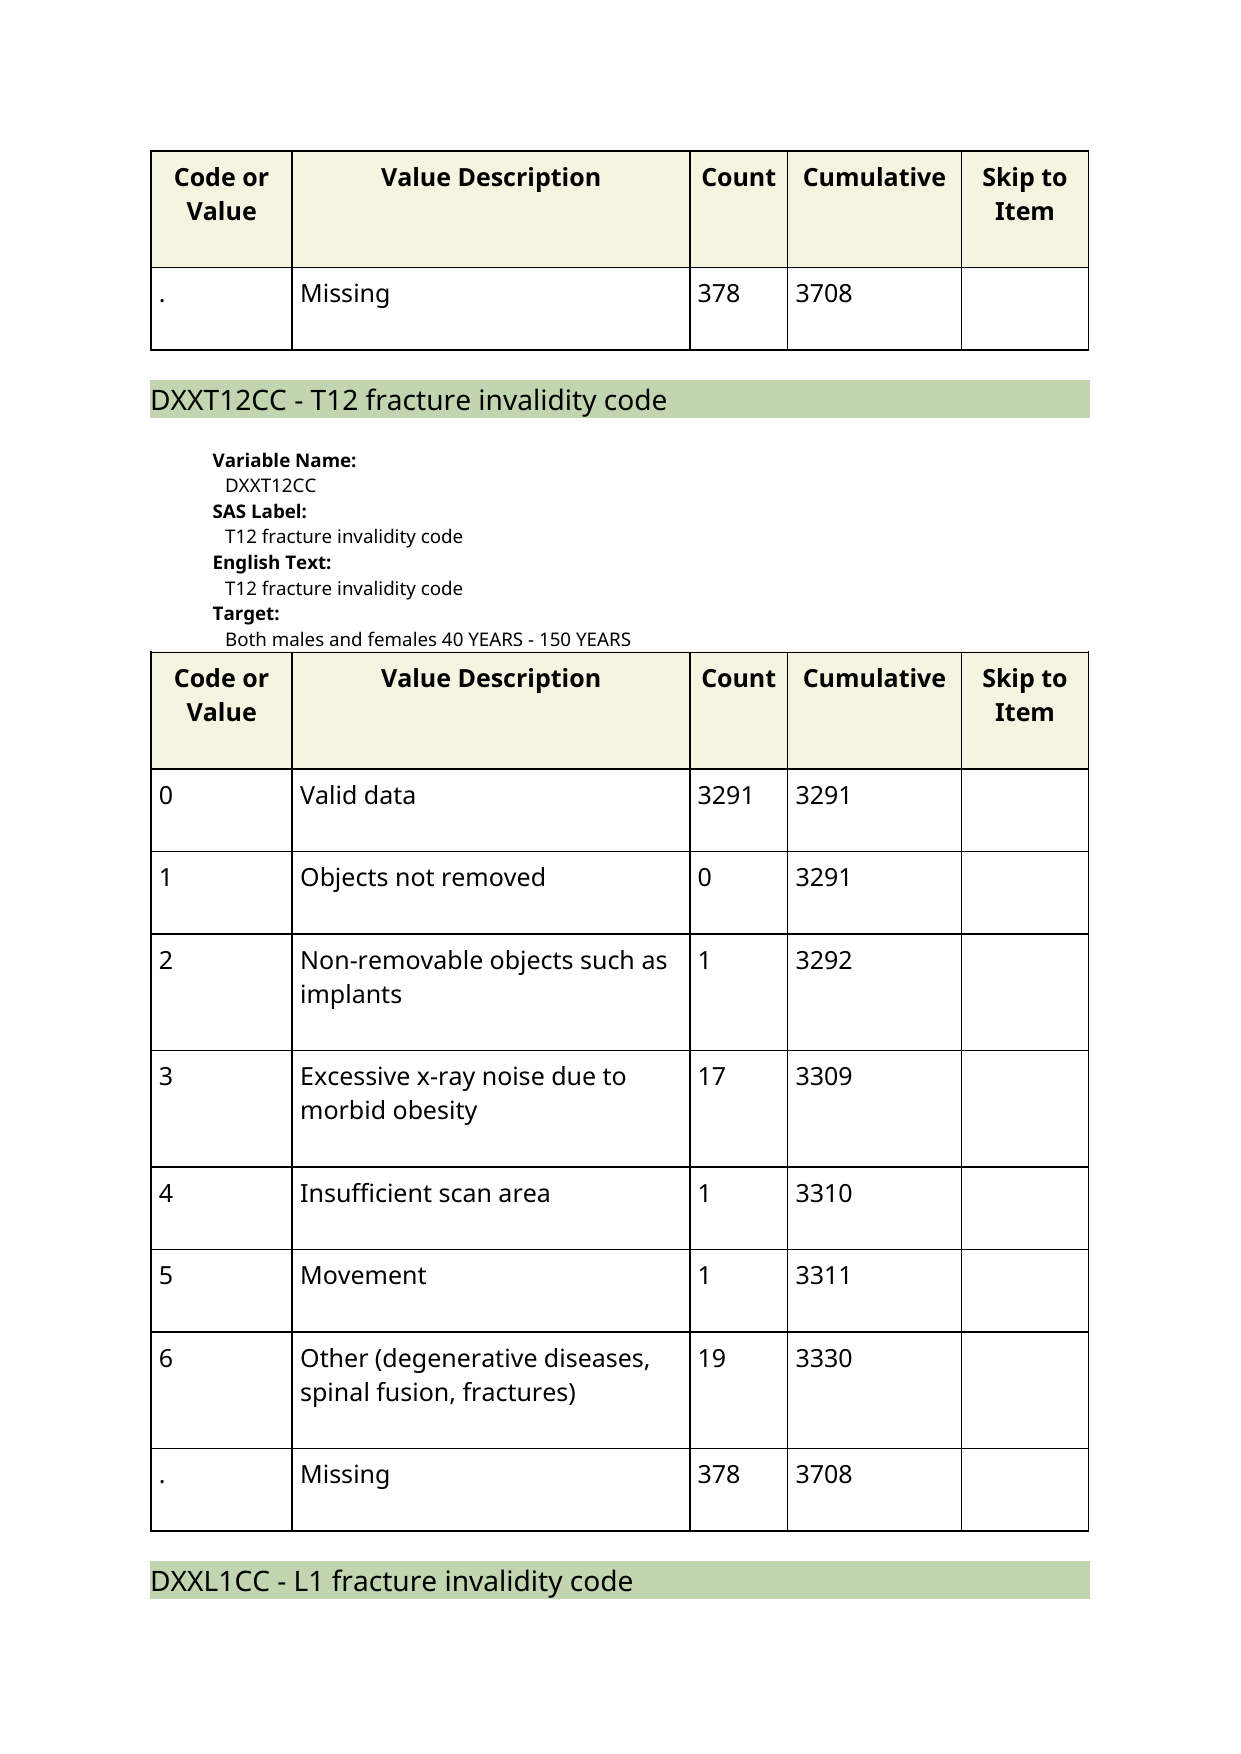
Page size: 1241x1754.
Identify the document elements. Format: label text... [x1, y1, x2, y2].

table_cell 2 [152, 935, 291, 1049]
text Target: [212, 600, 1090, 626]
table_cell 6 [152, 1333, 291, 1448]
table_cell 3708 [788, 268, 961, 349]
table_cell [962, 268, 1088, 349]
table_cell [962, 935, 1088, 1049]
table_cell Objects not removed [293, 852, 689, 933]
table_cell 3330 [788, 1333, 961, 1448]
table_header Code or Value [152, 152, 291, 267]
table_header Value Description [293, 653, 689, 768]
table_header Code or Value [152, 653, 291, 768]
table_cell [962, 1168, 1088, 1249]
table_cell 378 [691, 268, 787, 349]
text DXXT12CC [225, 473, 1090, 498]
table_header Value Description [293, 152, 689, 267]
table_cell 5 [152, 1250, 291, 1331]
table_cell [962, 1250, 1088, 1331]
table_cell 378 [691, 1449, 787, 1530]
table_cell 3 [152, 1051, 291, 1166]
table_header Count [691, 152, 787, 267]
table_cell Non-removable objects such as implants [293, 935, 689, 1049]
text SAS Label: [212, 498, 1090, 524]
table_cell 4 [152, 1168, 291, 1249]
table_cell Valid data [293, 770, 689, 851]
table_cell 19 [691, 1333, 787, 1448]
table_header Skip to Item [962, 653, 1088, 768]
table_cell . [152, 268, 291, 349]
table_cell 0 [691, 852, 787, 933]
text T12 fracture invalidity code [225, 575, 1090, 600]
table_cell 3291 [788, 770, 961, 851]
table_cell Movement [293, 1250, 689, 1331]
table_cell 3311 [788, 1250, 961, 1331]
text Both males and females 40 YEARS - 150 YEARS [225, 626, 1090, 651]
table_cell 17 [691, 1051, 787, 1166]
table_header Skip to Item [962, 152, 1088, 267]
table_cell 3291 [788, 852, 961, 933]
text T12 fracture invalidity code [225, 524, 1090, 549]
table_cell 1 [691, 1168, 787, 1249]
table_header Count [691, 653, 787, 768]
text English Text: [212, 549, 1090, 575]
table_cell [962, 1333, 1088, 1448]
table_cell 3291 [691, 770, 787, 851]
text DXXT12CC - T12 fracture invalidity code [150, 380, 1090, 418]
table_cell Other (degenerative diseases, spinal fusion, fractures) [293, 1333, 689, 1448]
text DXXL1CC - L1 fracture invalidity code [150, 1561, 1090, 1599]
table_cell [962, 1449, 1088, 1530]
table_cell 3708 [788, 1449, 961, 1530]
table_cell Insufficient scan area [293, 1168, 689, 1249]
table_header Cumulative [788, 152, 961, 267]
table_cell 3309 [788, 1051, 961, 1166]
table_cell 3310 [788, 1168, 961, 1249]
table_cell . [152, 1449, 291, 1530]
table_cell Excessive x-ray noise due to morbid obesity [293, 1051, 689, 1166]
table_cell 0 [152, 770, 291, 851]
table_header Cumulative [788, 653, 961, 768]
table_cell Missing [293, 1449, 689, 1530]
table_cell 1 [691, 1250, 787, 1331]
table_cell 1 [152, 852, 291, 933]
table_cell [962, 770, 1088, 851]
text Variable Name: [212, 447, 1090, 473]
table_cell Missing [293, 268, 689, 349]
table_cell 3292 [788, 935, 961, 1049]
table_cell 1 [691, 935, 787, 1049]
table_cell [962, 1051, 1088, 1166]
table_cell [962, 852, 1088, 933]
